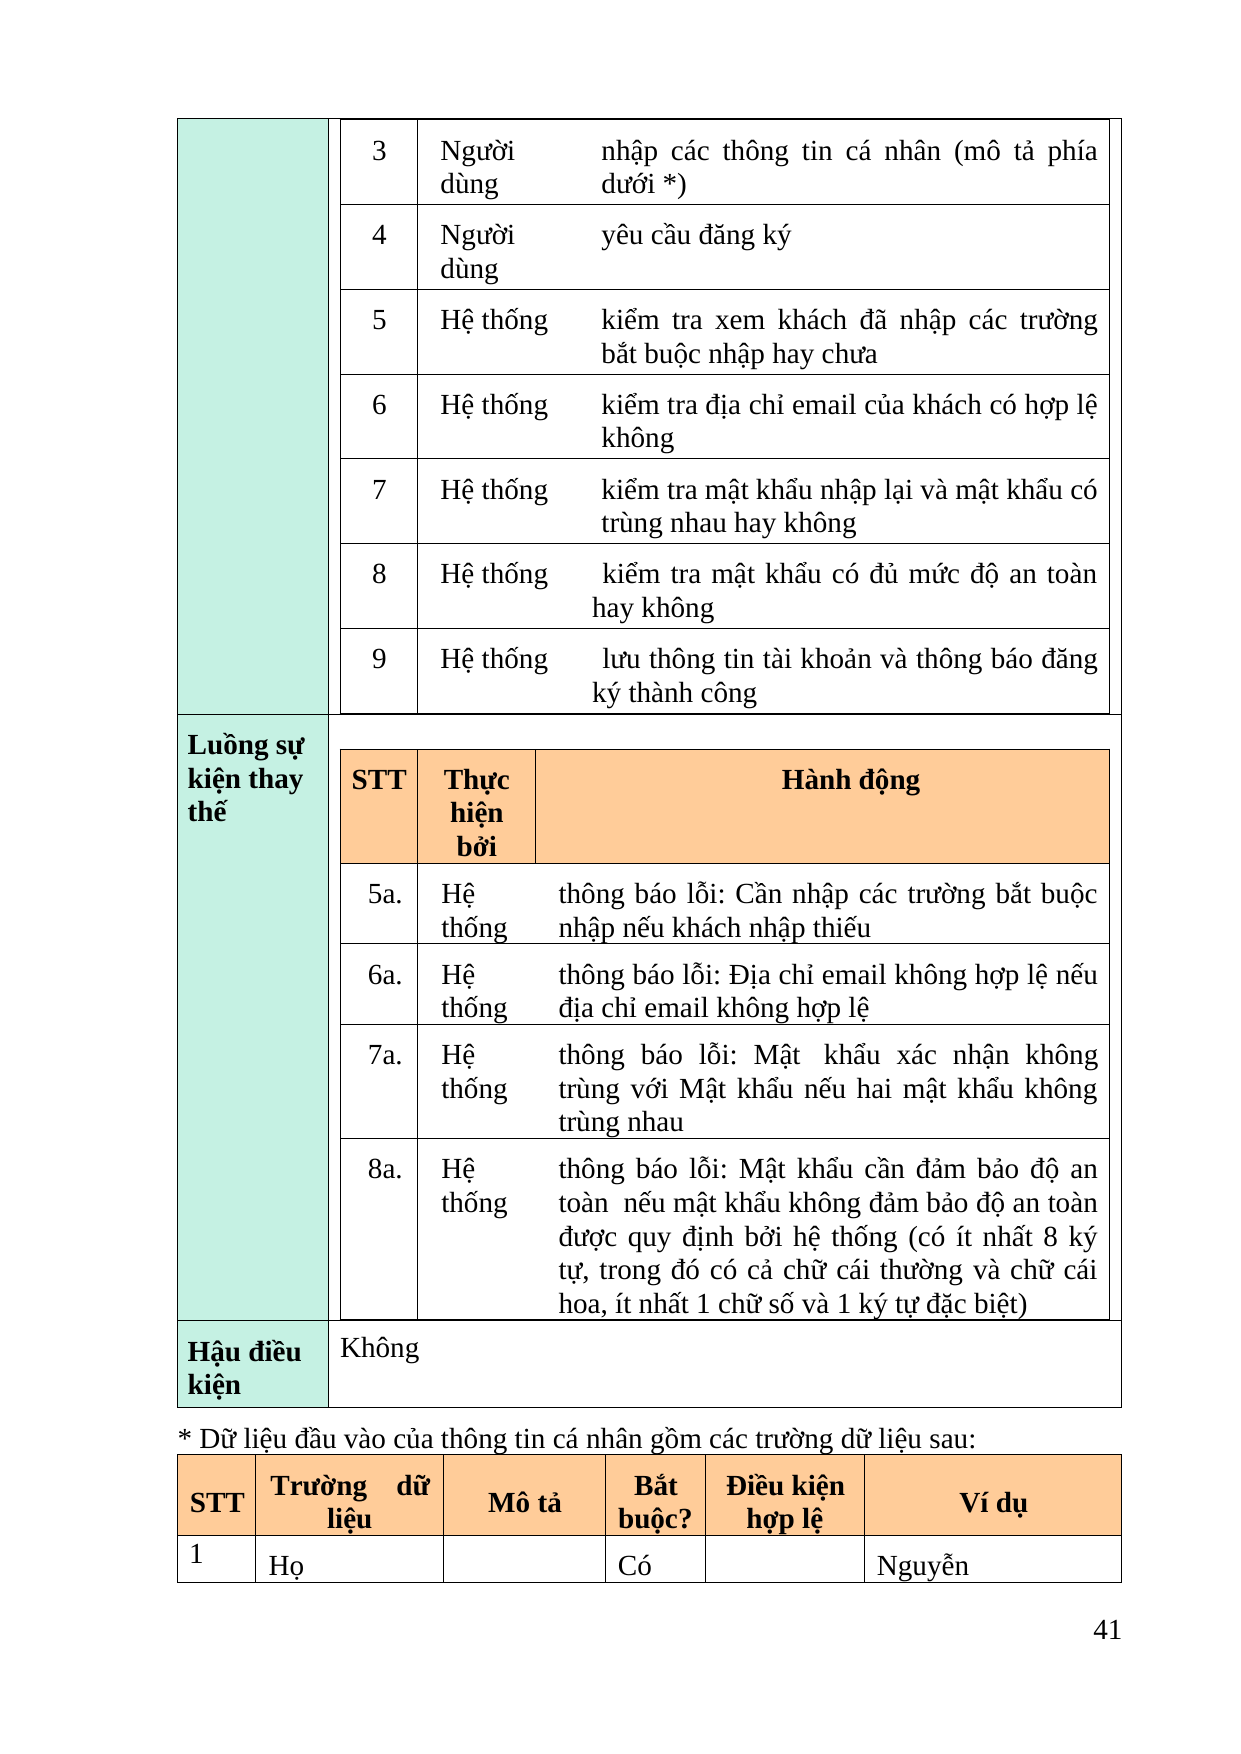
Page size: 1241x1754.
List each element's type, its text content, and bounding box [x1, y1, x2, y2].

text * Dữ liệu đầu vào của thông tin cá nhân gồm các trường dữ liệu sau: [177, 1421, 1122, 1454]
table_cell [329, 715, 1121, 1320]
table_cell [341, 459, 417, 543]
table_cell Có [606, 1536, 705, 1582]
table_cell [418, 205, 1109, 289]
table_header Bắt buộc? [606, 1455, 705, 1535]
table_cell Hậu điều kiện [178, 1321, 328, 1407]
table_cell [341, 544, 417, 628]
table_cell [418, 629, 1109, 713]
table_header STT [178, 1455, 255, 1535]
table_cell [418, 544, 1109, 628]
table_cell Không [329, 1321, 1121, 1407]
table_cell [341, 120, 417, 204]
table_cell [444, 1536, 605, 1582]
table_header Mô tả [444, 1455, 605, 1535]
table_cell Luồng sự kiện thay thế [178, 715, 328, 1320]
table_header Ví dụ [865, 1455, 1121, 1535]
table_cell [341, 375, 417, 458]
table_cell [418, 375, 1109, 458]
table_cell Nguyễn [865, 1536, 1121, 1582]
table_cell [1110, 119, 1121, 714]
table_cell [341, 290, 417, 374]
table_cell [341, 205, 417, 289]
table_cell [341, 629, 417, 713]
table_header Trường dữ liệu [256, 1455, 443, 1535]
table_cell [178, 119, 328, 714]
table_cell 1 [178, 1536, 255, 1582]
table_cell [418, 459, 1109, 543]
table_cell [418, 120, 1109, 204]
table_cell Họ [256, 1536, 443, 1582]
table_cell [706, 1536, 864, 1582]
table_cell [418, 290, 1109, 374]
table_header Điều kiện hợp lệ [706, 1455, 864, 1535]
table_cell [329, 119, 340, 714]
